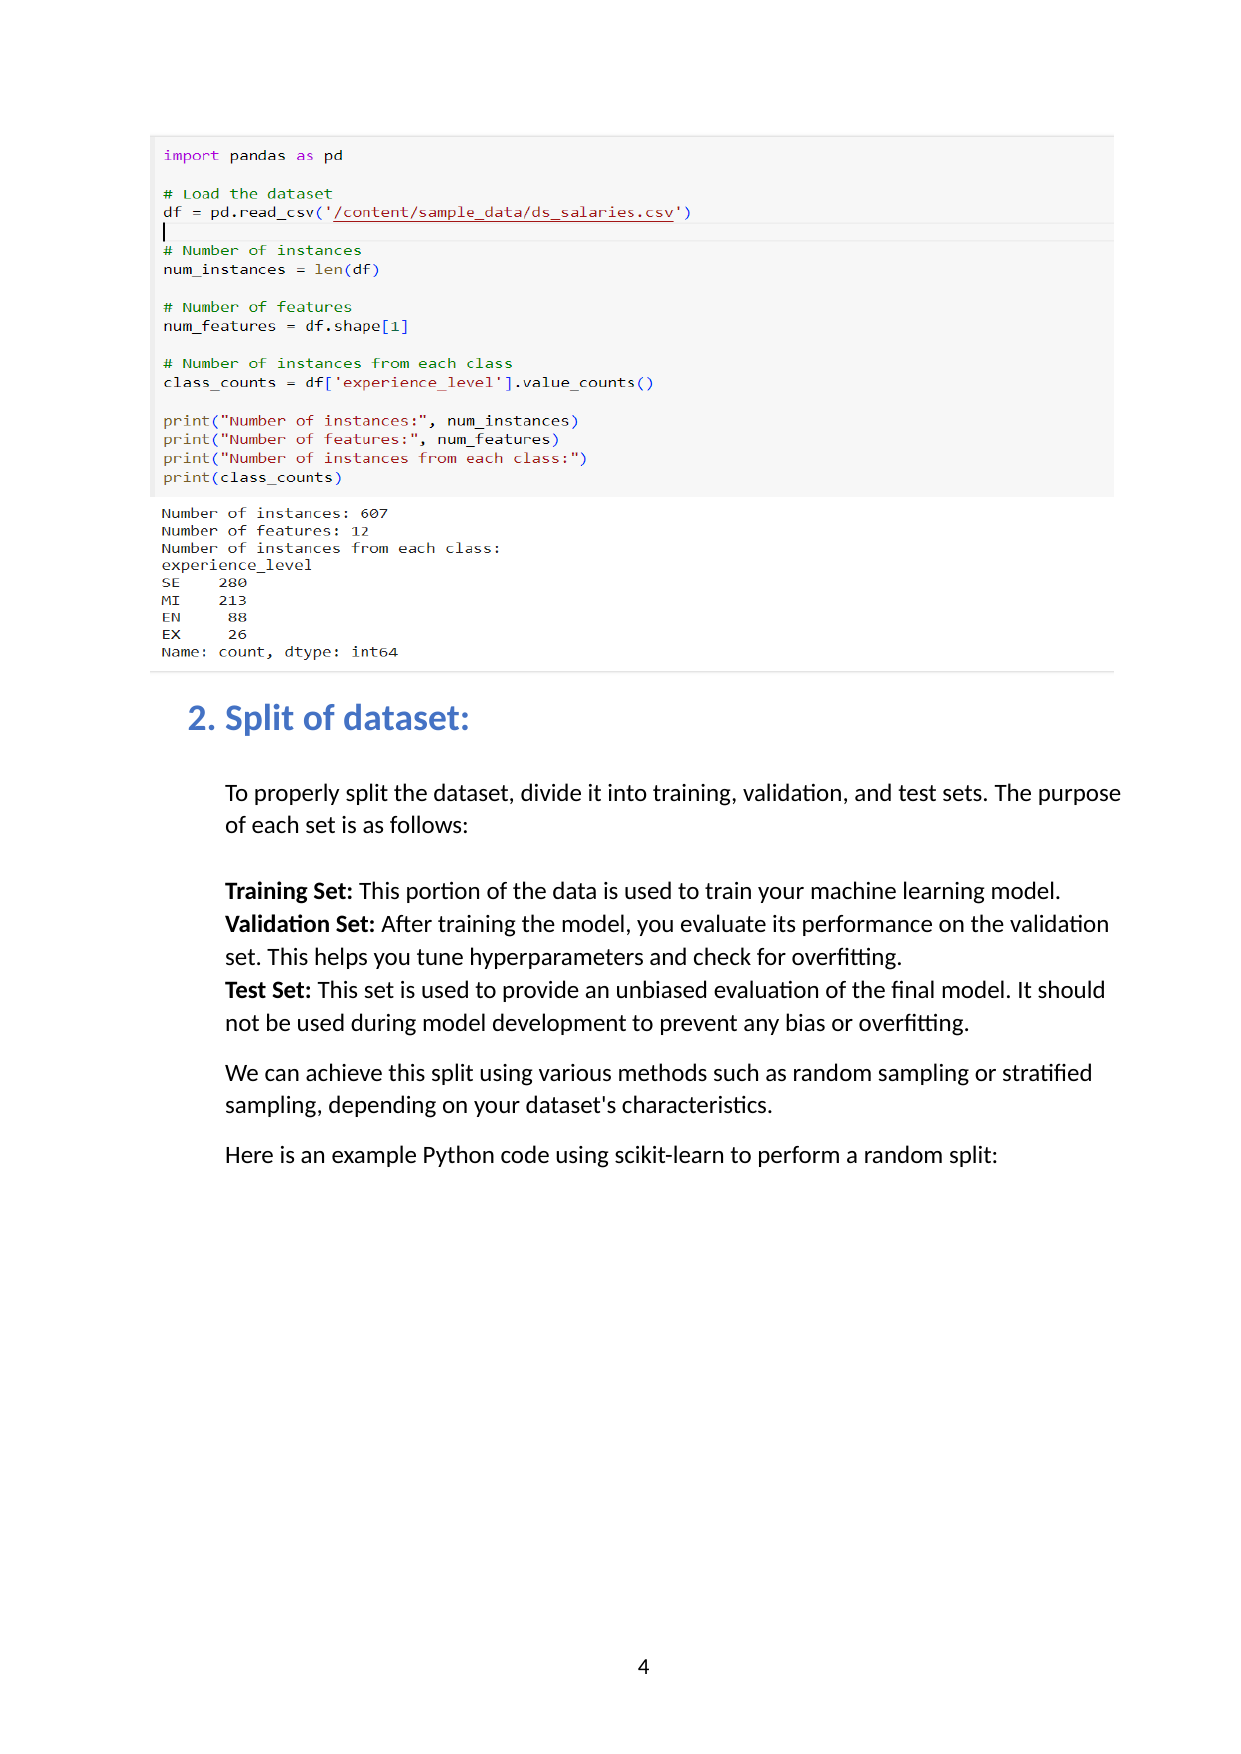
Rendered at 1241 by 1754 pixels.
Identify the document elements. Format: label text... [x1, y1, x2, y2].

text We can achieve this split using various methods such as random sampling or stratified sampling, depending on your dataset's characteristics. [225, 1057, 1137, 1120]
text Here is an example Python code using scikit-learn to perform a random split: [225, 1139, 1137, 1170]
list Training Set: This portion of the data is used to train your machine learning model. [225, 875, 1137, 906]
list Test Set: This set is used to provide an unbiased evaluation of the final model. It should not be used during model development to prevent any bias or overfitting. [225, 974, 1137, 1038]
list Validation Set: After training the model, you evaluate its performance on the validation set. This helps you tune hyperparameters and check for overfitting. [225, 908, 1137, 972]
picture [150, 132, 1114, 676]
list Split of dataset: [187, 694, 1137, 740]
list To properly split the dataset, divide it into training, validation, and test sets. The purpose of each set is as follows: [225, 777, 1137, 840]
